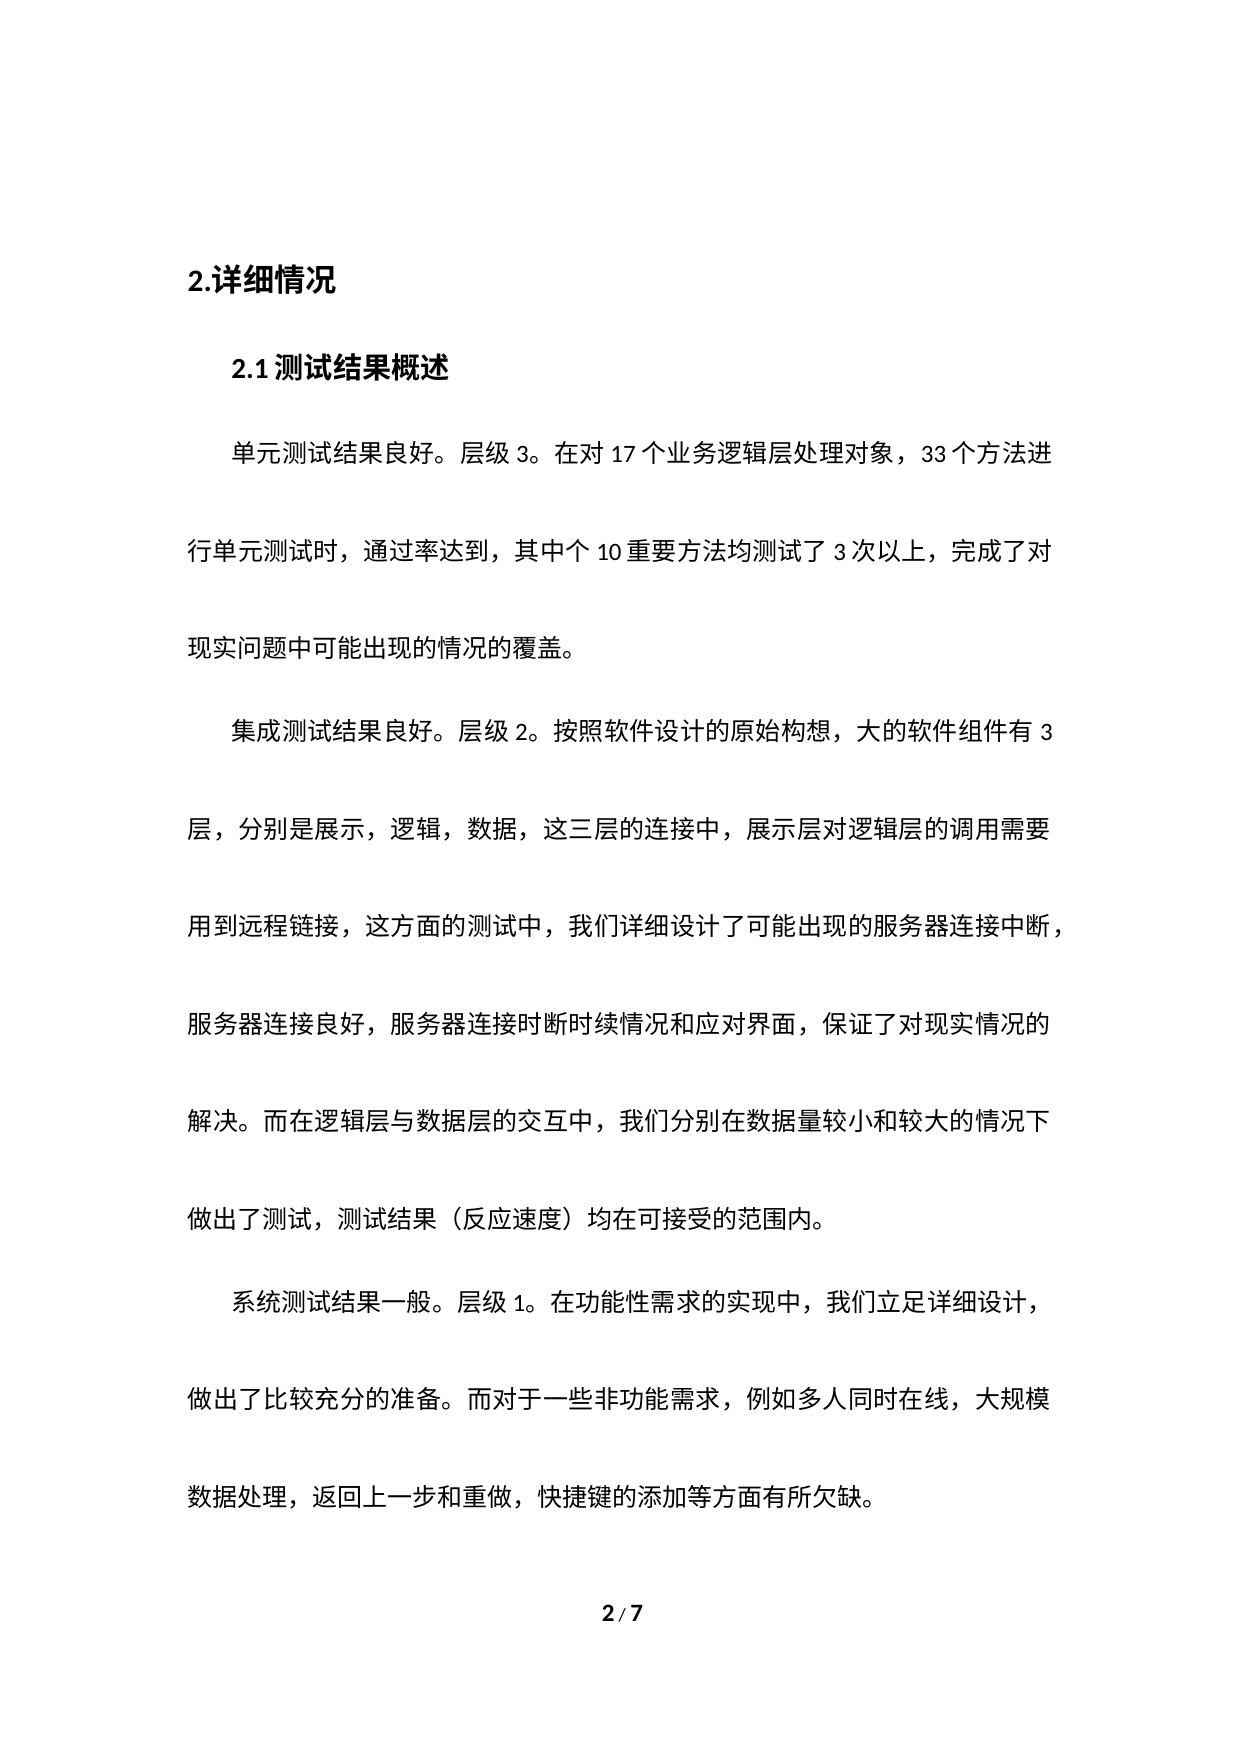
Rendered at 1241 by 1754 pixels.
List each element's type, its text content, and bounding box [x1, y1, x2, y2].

text 单元测试结果良好。层级3。在对17个业务逻辑层处理对象，33个方法进行单元测试时，通过率达到，其中个10重要方法均测试了3次以上，完成了对现实问题中可能出现的情况的覆盖。 [187, 419, 1053, 679]
text 2.1测试结果概述 [187, 333, 1053, 398]
text 系统测试结果一般。层级1。在功能性需求的实现中，我们立足详细设计，做出了比较充分的准备。而对于一些非功能需求，例如多人同时在线，大规模数据处理，返回上一步和重做，快捷键的添加等方面有所欠缺。 [187, 1268, 1053, 1528]
text 2.详细情况 [187, 245, 1053, 310]
text 集成测试结果良好。层级2。按照软件设计的原始构想，大的软件组件有3层，分别是展示，逻辑，数据，这三层的连接中，展示层对逻辑层的调用需要用到远程链接，这方面的测试中，我们详细设计了可能出现的服务器连接中断，服务器连接良好，服务器连接时断时续情况和应对界面，保证了对现实情况的解决。而在逻辑层与数据层的交互中，我们分别在数据量较小和较大的情况下做出了测试，测试结果（反应速度）均在可接受的范围内。 [187, 697, 1053, 1250]
